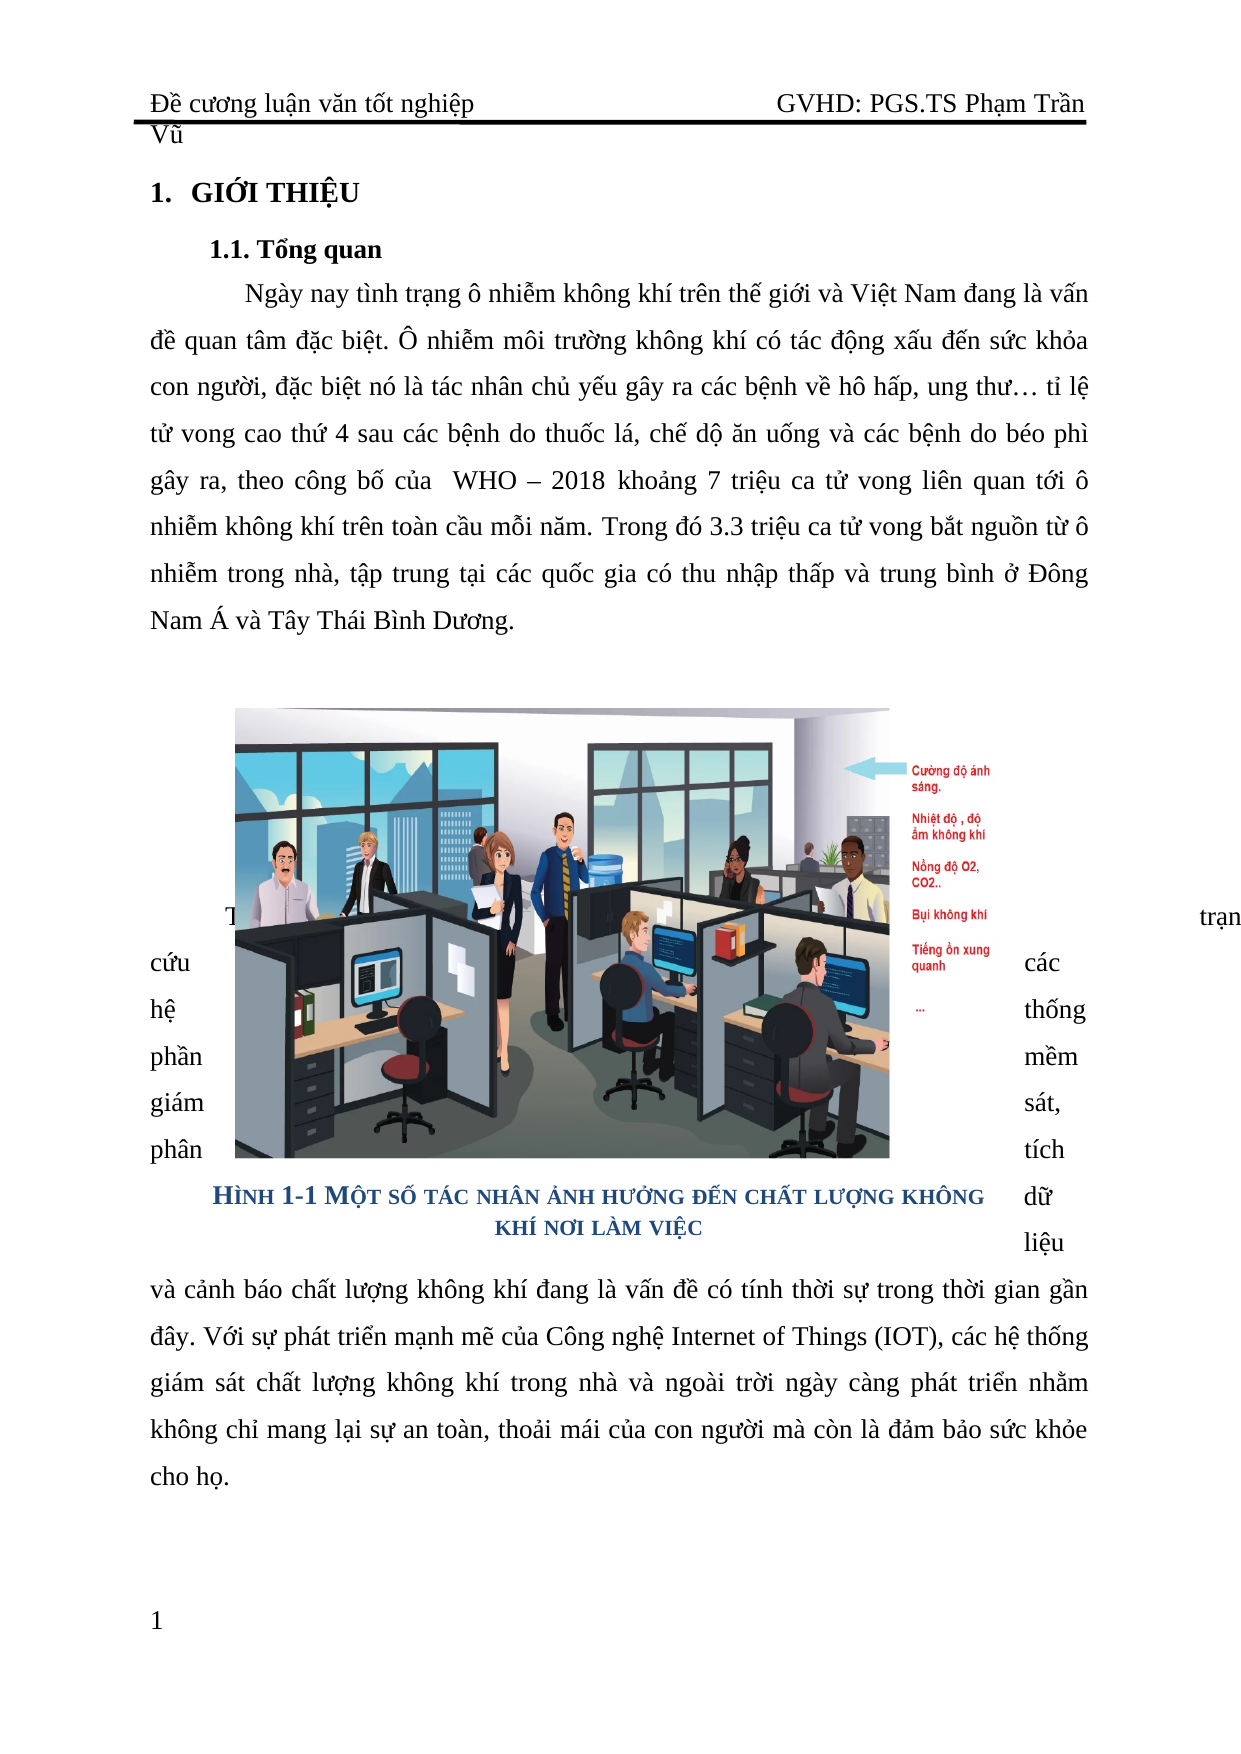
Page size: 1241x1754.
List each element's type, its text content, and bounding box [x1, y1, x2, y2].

subtitle 1.1. Tổng quan [209, 233, 1090, 265]
picture [235, 708, 1006, 1159]
text Ngày nay tình trạng ô nhiễm không khí trên thế giới và Việt Nam đang là vấn đề quan tâm đặc biệt. Ô nhiễm môi trường không khí có tác động xấu đến sức khỏa con người, đặc biệt nó là tác nhân chủ yếu gây ra các bệnh về hô hấp, ung thư… tỉ lệ tử vong cao thứ 4 sau các bệnh do thuốc lá, chế dộ ăn uống và các bệnh do béo phì gây ra, theo công bố của WHO – 2018 khoảng 7 triệu ca tử vong liên quan tới ô nhiễm không khí trên toàn cầu mỗi năm. Trong đó 3.3 triệu ca tử vong bắt nguồn từ ô nhiễm trong nhà, tập trung tại các quốc gia có thu nhập thấp và trung bình ở Đông Nam Á và Tây Thái Bình Dương. [150, 277, 1090, 635]
subtitle GIỚI THIỆU [150, 175, 1090, 208]
text Trước tình trạng ô nhiễm không khí đang phát triển như hiện nay. Việc nghiên cứu các hệ thống phần mềm giám sát, phân tích dữ liệu và cảnh báo chất lượng không khí đang là vấn đề có tính thời sự trong thời gian gần đây. Với sự phát triển mạnh mẽ của Công nghệ Internet of Things (IOT), các hệ thống giám sát chất lượng không khí trong nhà và ngoài trời ngày càng phát triển nhằm không chỉ mang lại sự an toàn, thoải mái của con người mà còn là đảm bảo sức khỏe cho họ. [150, 900, 1090, 1491]
